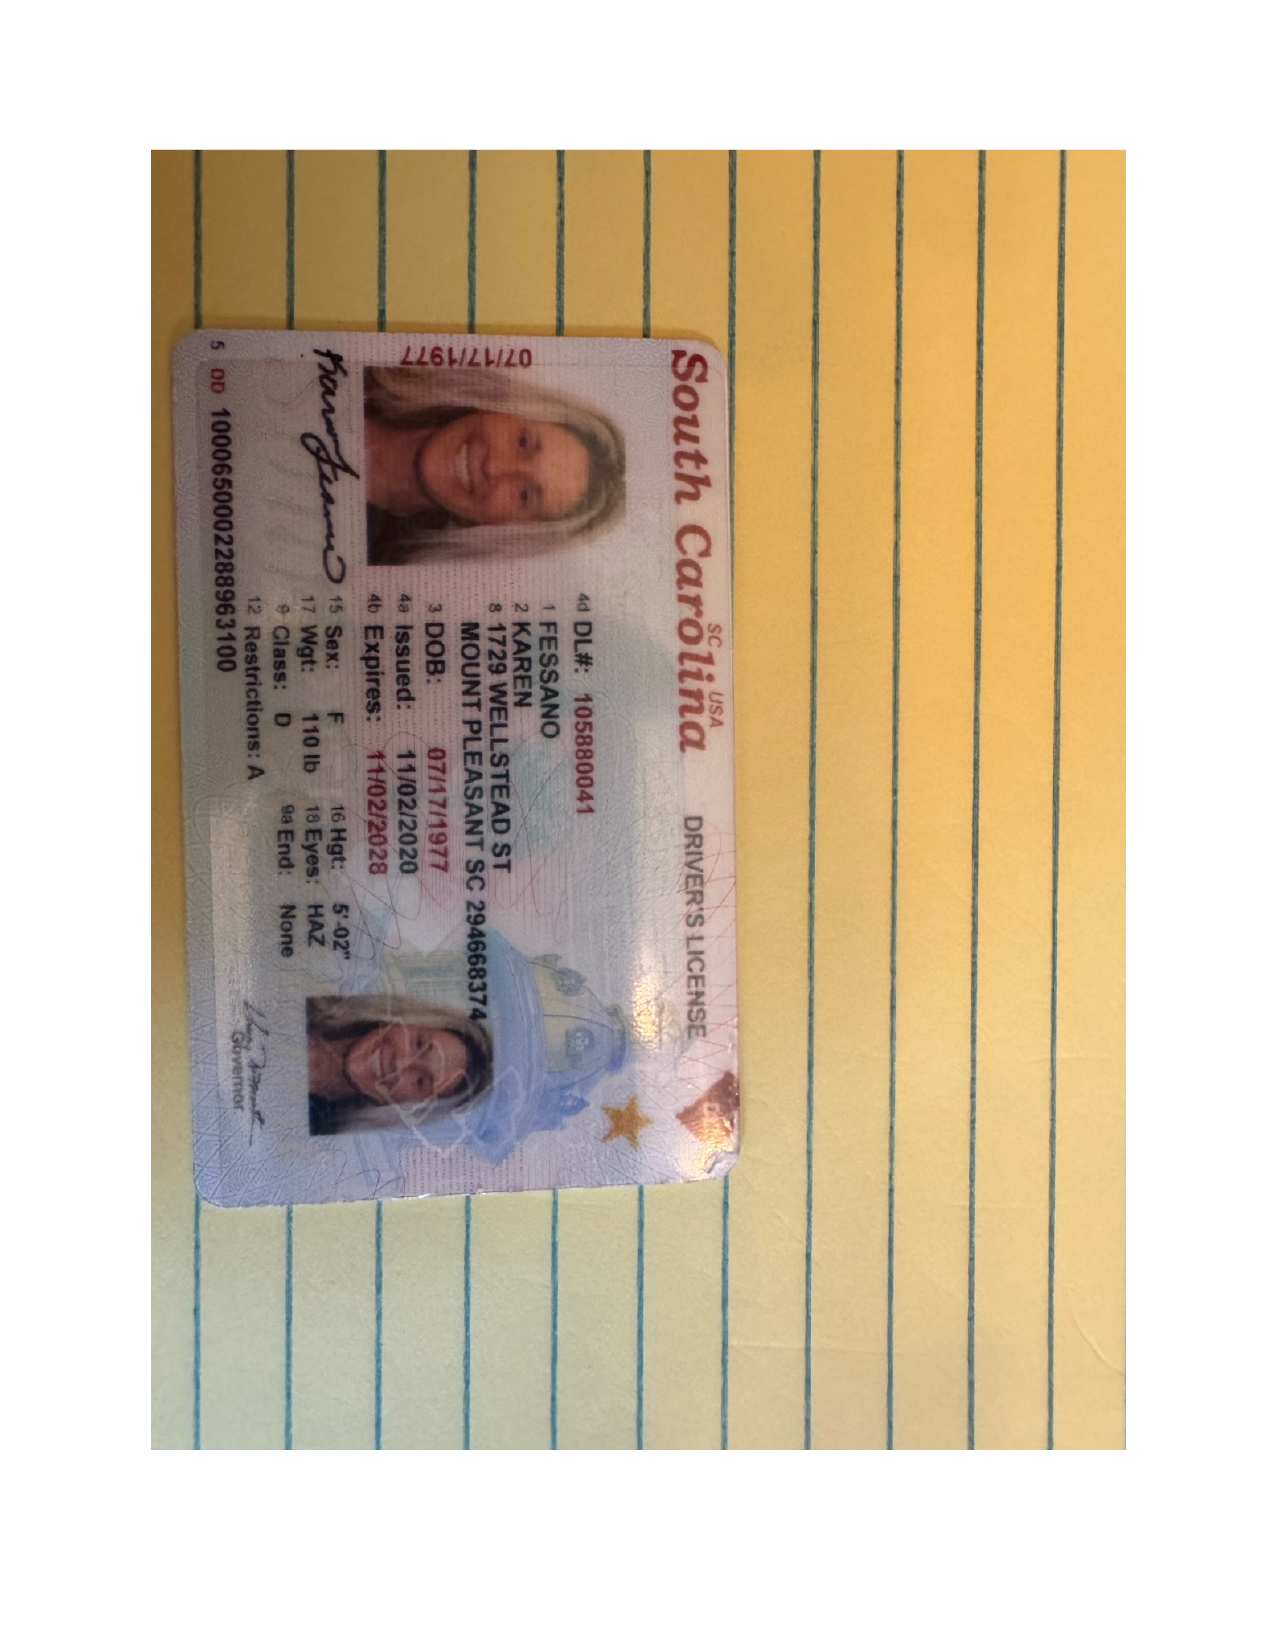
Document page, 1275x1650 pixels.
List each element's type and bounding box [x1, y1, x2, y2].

picture [152, 151, 1126, 1448]
